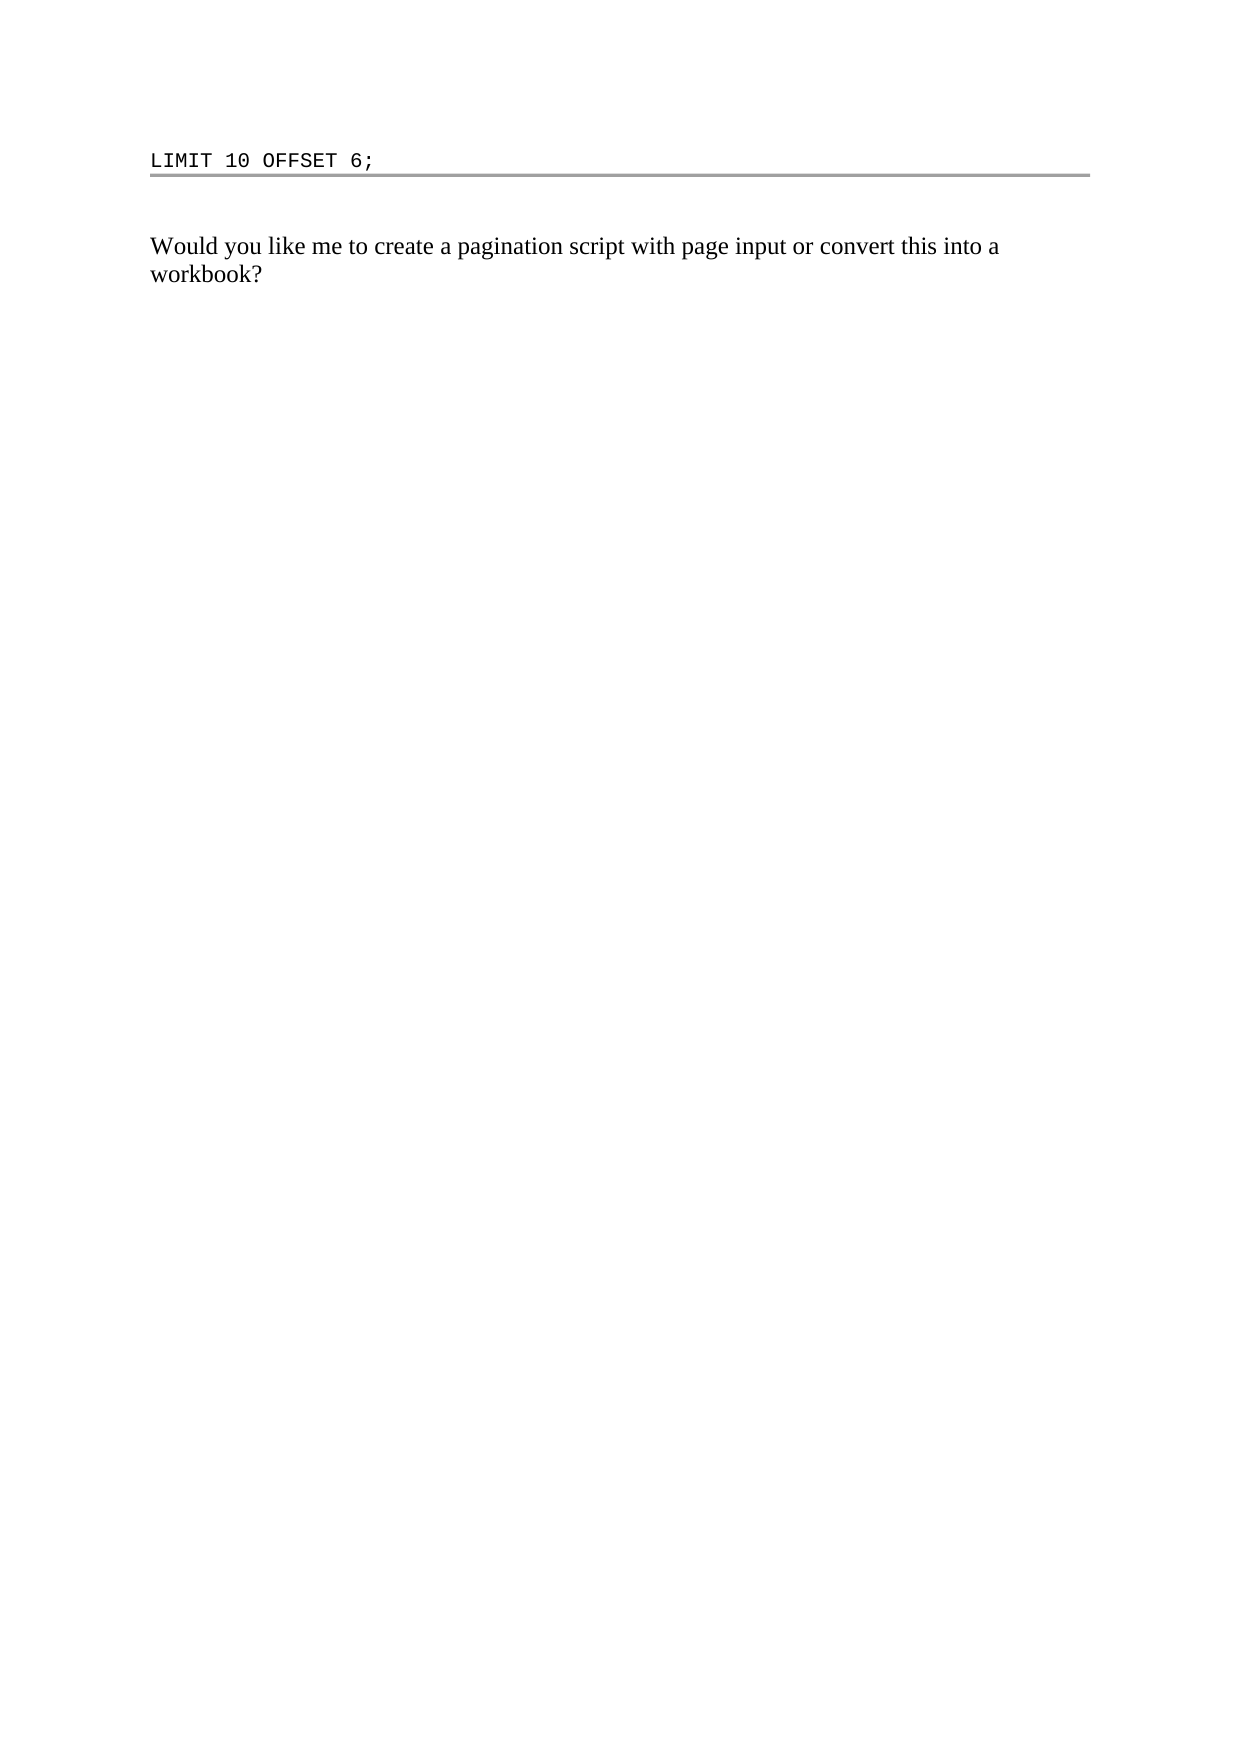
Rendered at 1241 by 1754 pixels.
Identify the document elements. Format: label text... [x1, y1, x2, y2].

text LIMIT 10 OFFSET 6; [150, 150, 1090, 173]
text Would you like me to create a pagination script with page input or convert this into a workbook? [150, 231, 1090, 288]
